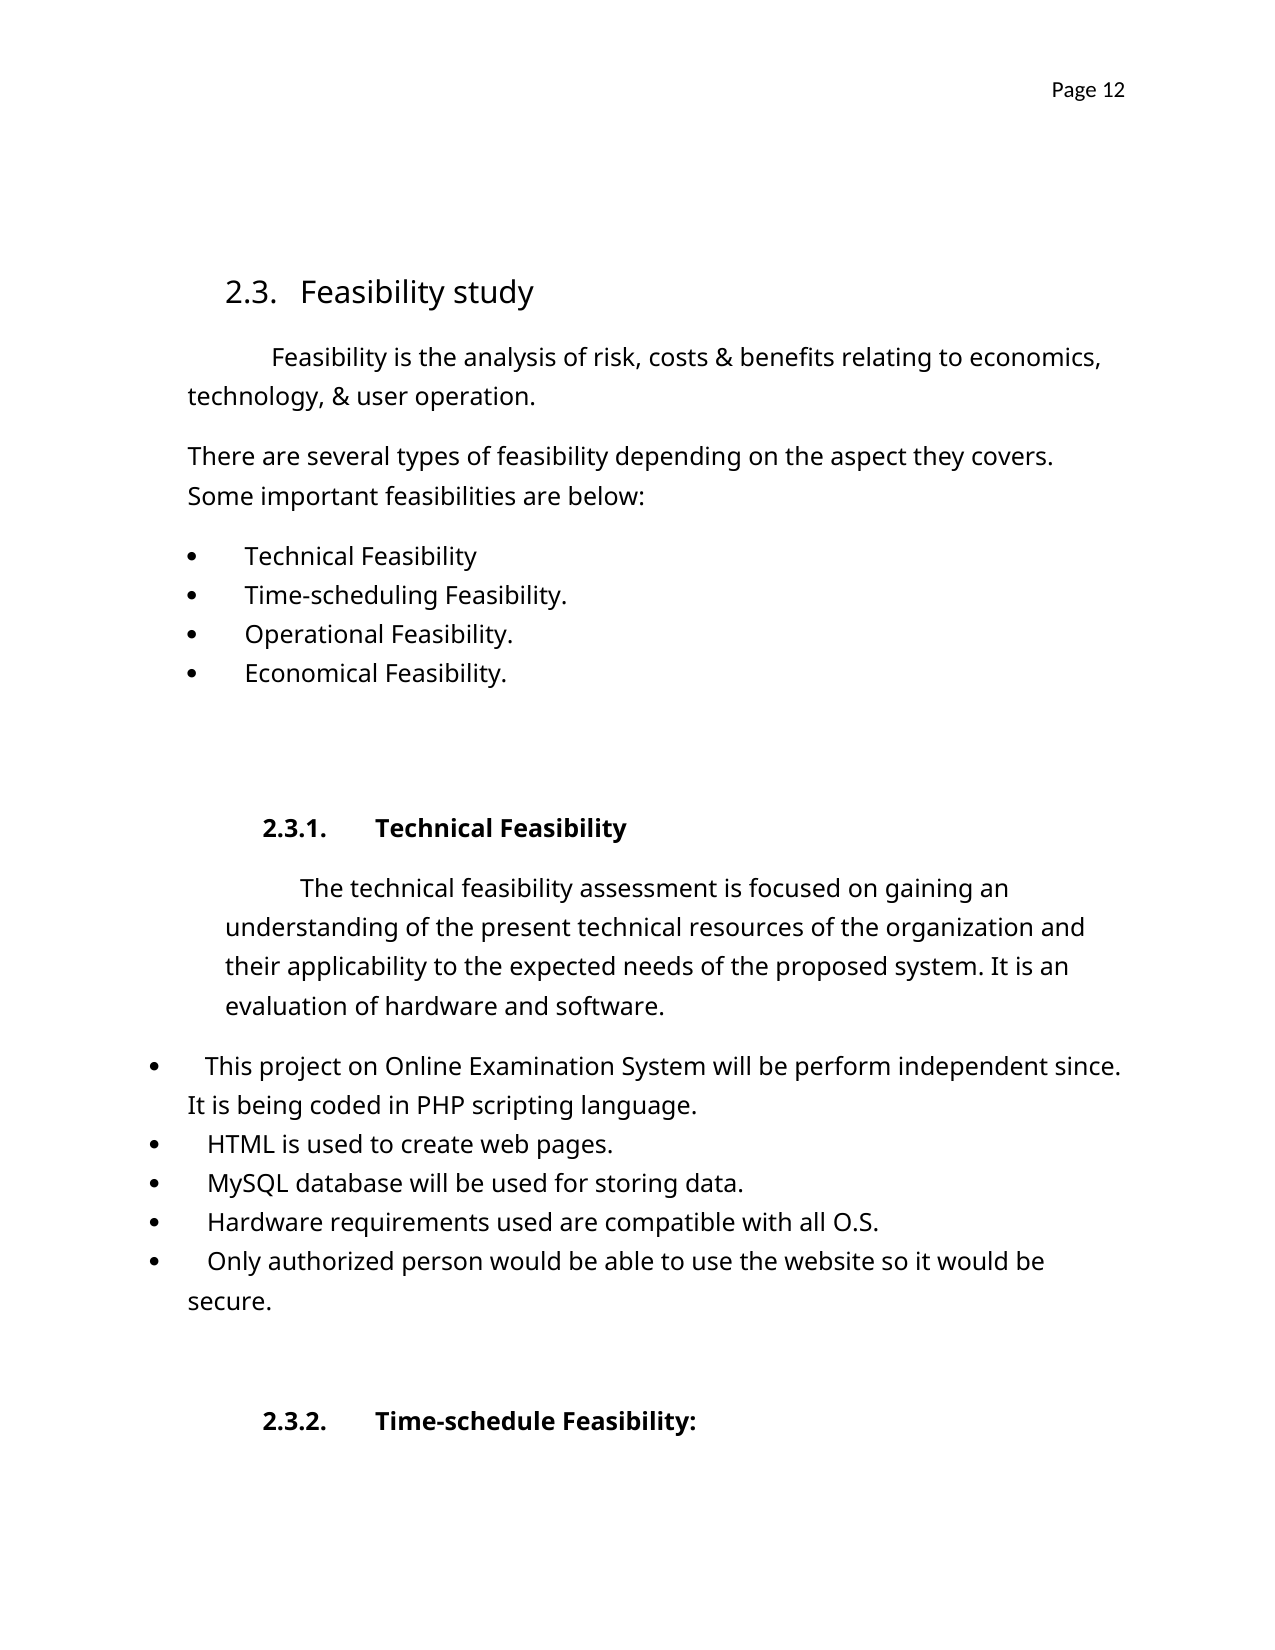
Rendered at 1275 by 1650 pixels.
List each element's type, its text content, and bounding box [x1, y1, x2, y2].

list Time-schedule Feasibility: [262, 1403, 1125, 1437]
list Economical Feasibility. [187, 656, 1125, 690]
list HTML is used to create web pages. [150, 1126, 1125, 1161]
list Hardware requirements used are compatible with all O.S. [150, 1205, 1125, 1239]
list Feasibility study [225, 270, 1125, 313]
list MySQL database will be used for storing data. [150, 1166, 1125, 1200]
list Only authorized person would be able to use the website so it would be secure. [150, 1244, 1125, 1317]
list Technical Feasibility [187, 538, 1125, 572]
list Time-scheduling Feasibility. [187, 577, 1125, 611]
list This project on Online Examination System will be perform independent since. It is being coded in PHP scripting language. [150, 1048, 1125, 1121]
text The technical feasibility assessment is focused on gaining an understanding of the present technical resources of the organization and their applicability to the expected needs of the proposed system. It is an evaluation of hardware and software. [225, 871, 1125, 1022]
list Operational Feasibility. [187, 616, 1125, 651]
list Technical Feasibility [262, 811, 1125, 845]
text Feasibility is the analysis of risk, costs & benefits relating to economics, technology, & user operation. [187, 340, 1125, 413]
text There are several types of feasibility depending on the aspect they covers. Some important feasibilities are below: [187, 439, 1125, 512]
